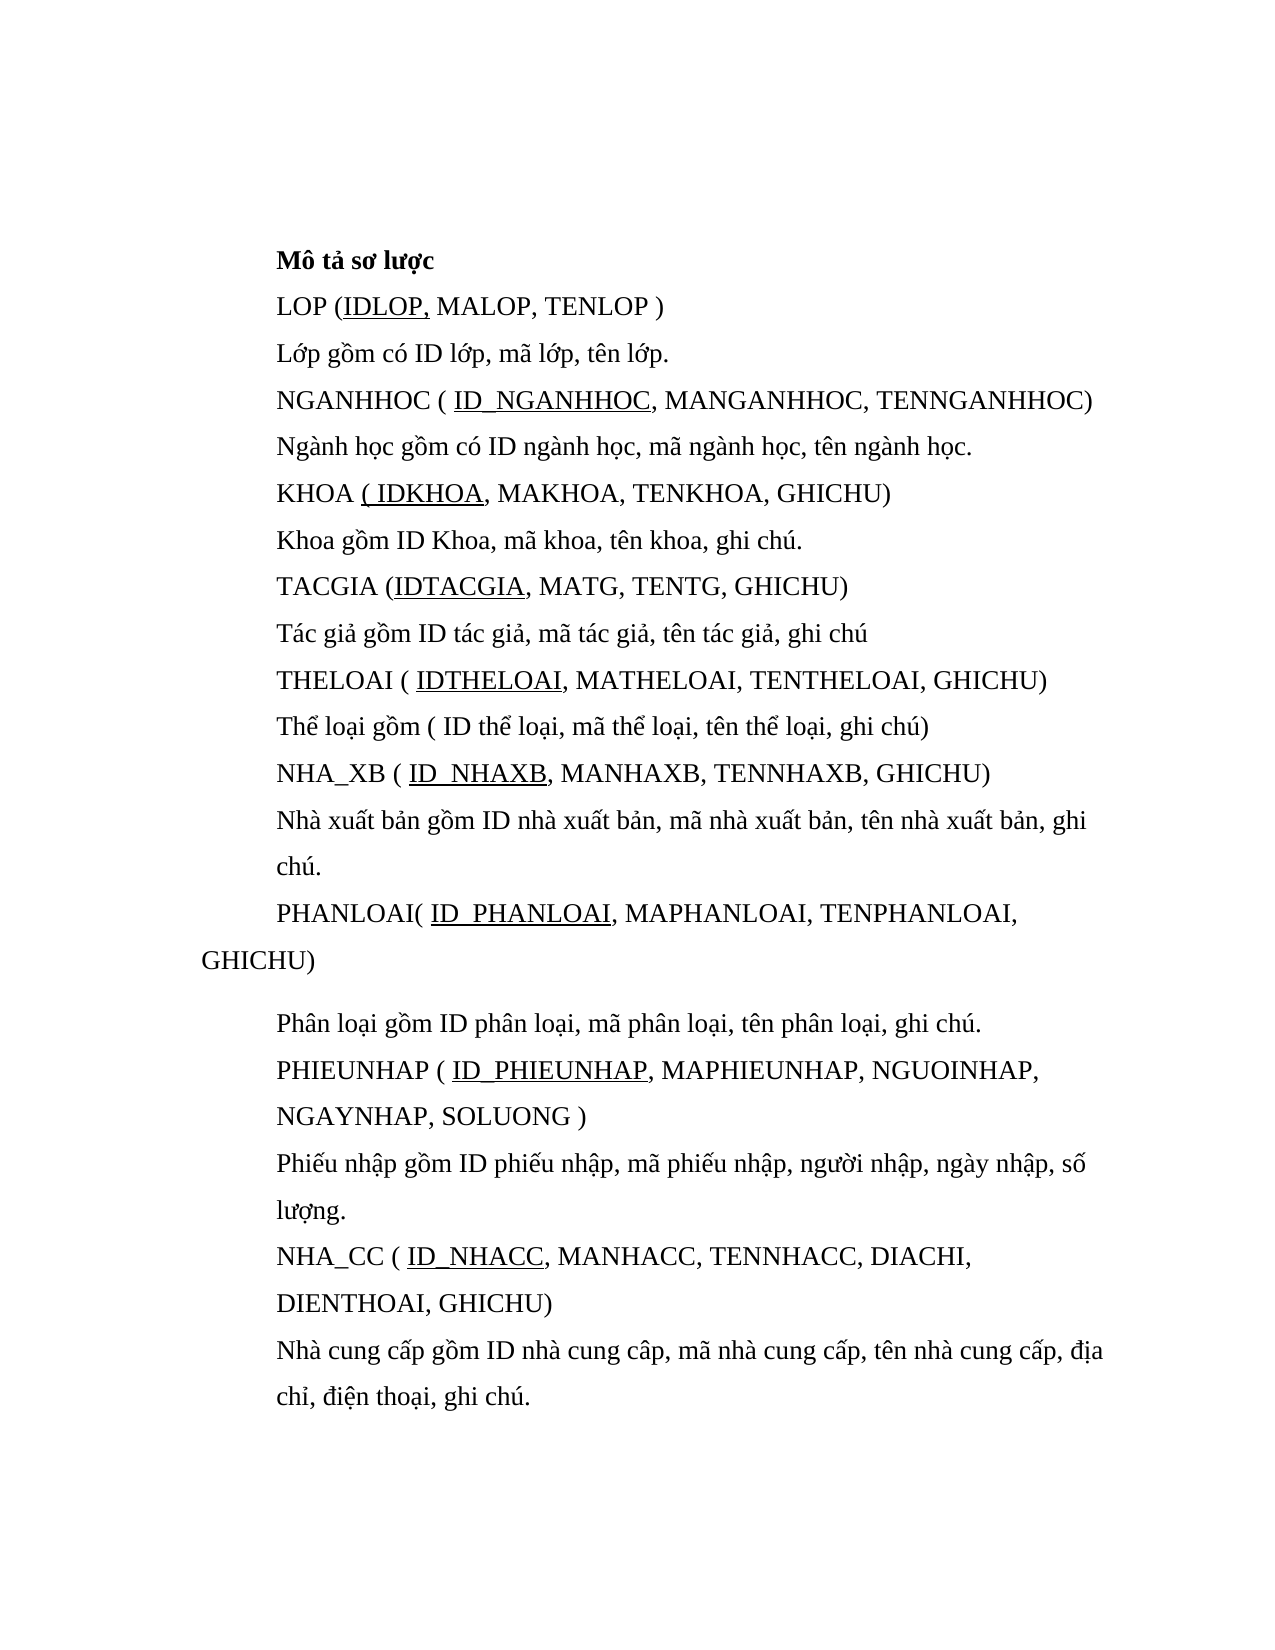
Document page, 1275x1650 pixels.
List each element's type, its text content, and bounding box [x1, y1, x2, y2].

list Khoa gồm ID Khoa, mã khoa, tên khoa, ghi chú. [276, 524, 1125, 555]
text PHANLOAI( ID_PHANLOAI, MAPHANLOAI, TENPHANLOAI, GHICHU) [201, 897, 1125, 975]
list KHOA ( IDKHOA, MAKHOA, TENKHOA, GHICHU) [276, 477, 1125, 508]
list THELOAI ( IDTHELOAI, MATHELOAI, TENTHELOAI, GHICHU) [276, 664, 1125, 695]
list LOP (IDLOP, MALOP, TENLOP ) [276, 290, 1125, 322]
list Lớp gồm có ID lớp, mã lớp, tên lớp. [276, 337, 1125, 368]
list Phiếu nhập gồm ID phiếu nhập, mã phiếu nhập, người nhập, ngày nhập, số lượng. [276, 1147, 1125, 1225]
list Mô tả sơ lược [276, 244, 1125, 275]
list Ngành học gồm có ID ngành học, mã ngành học, tên ngành học. [276, 430, 1125, 462]
list Thể loại gồm ( ID thể loại, mã thể loại, tên thể loại, ghi chú) [276, 710, 1125, 742]
list NHA_XB ( ID_NHAXB, MANHAXB, TENNHAXB, GHICHU) [276, 757, 1125, 788]
list Tác giả gồm ID tác giả, mã tác giả, tên tác giả, ghi chú [276, 617, 1125, 648]
list PHIEUNHAP ( ID_PHIEUNHAP, MAPHIEUNHAP, NGUOINHAP, NGAYNHAP, SOLUONG ) [276, 1054, 1125, 1132]
list Nhà cung cấp gồm ID nhà cung câp, mã nhà cung cấp, tên nhà cung cấp, địa chỉ, điện thoại, ghi chú. [276, 1334, 1125, 1412]
list TACGIA (IDTACGIA, MATG, TENTG, GHICHU) [276, 570, 1125, 602]
list Phân loại gồm ID phân loại, mã phân loại, tên phân loại, ghi chú. [276, 1007, 1125, 1038]
list NHA_CC ( ID_NHACC, MANHACC, TENNHACC, DIACHI, DIENTHOAI, GHICHU) [276, 1240, 1125, 1318]
list NGANHHOC ( ID_NGANHHOC, MANGANHHOC, TENNGANHHOC) [276, 384, 1125, 415]
list Nhà xuất bản gồm ID nhà xuất bản, mã nhà xuất bản, tên nhà xuất bản, ghi chú. [276, 804, 1125, 882]
